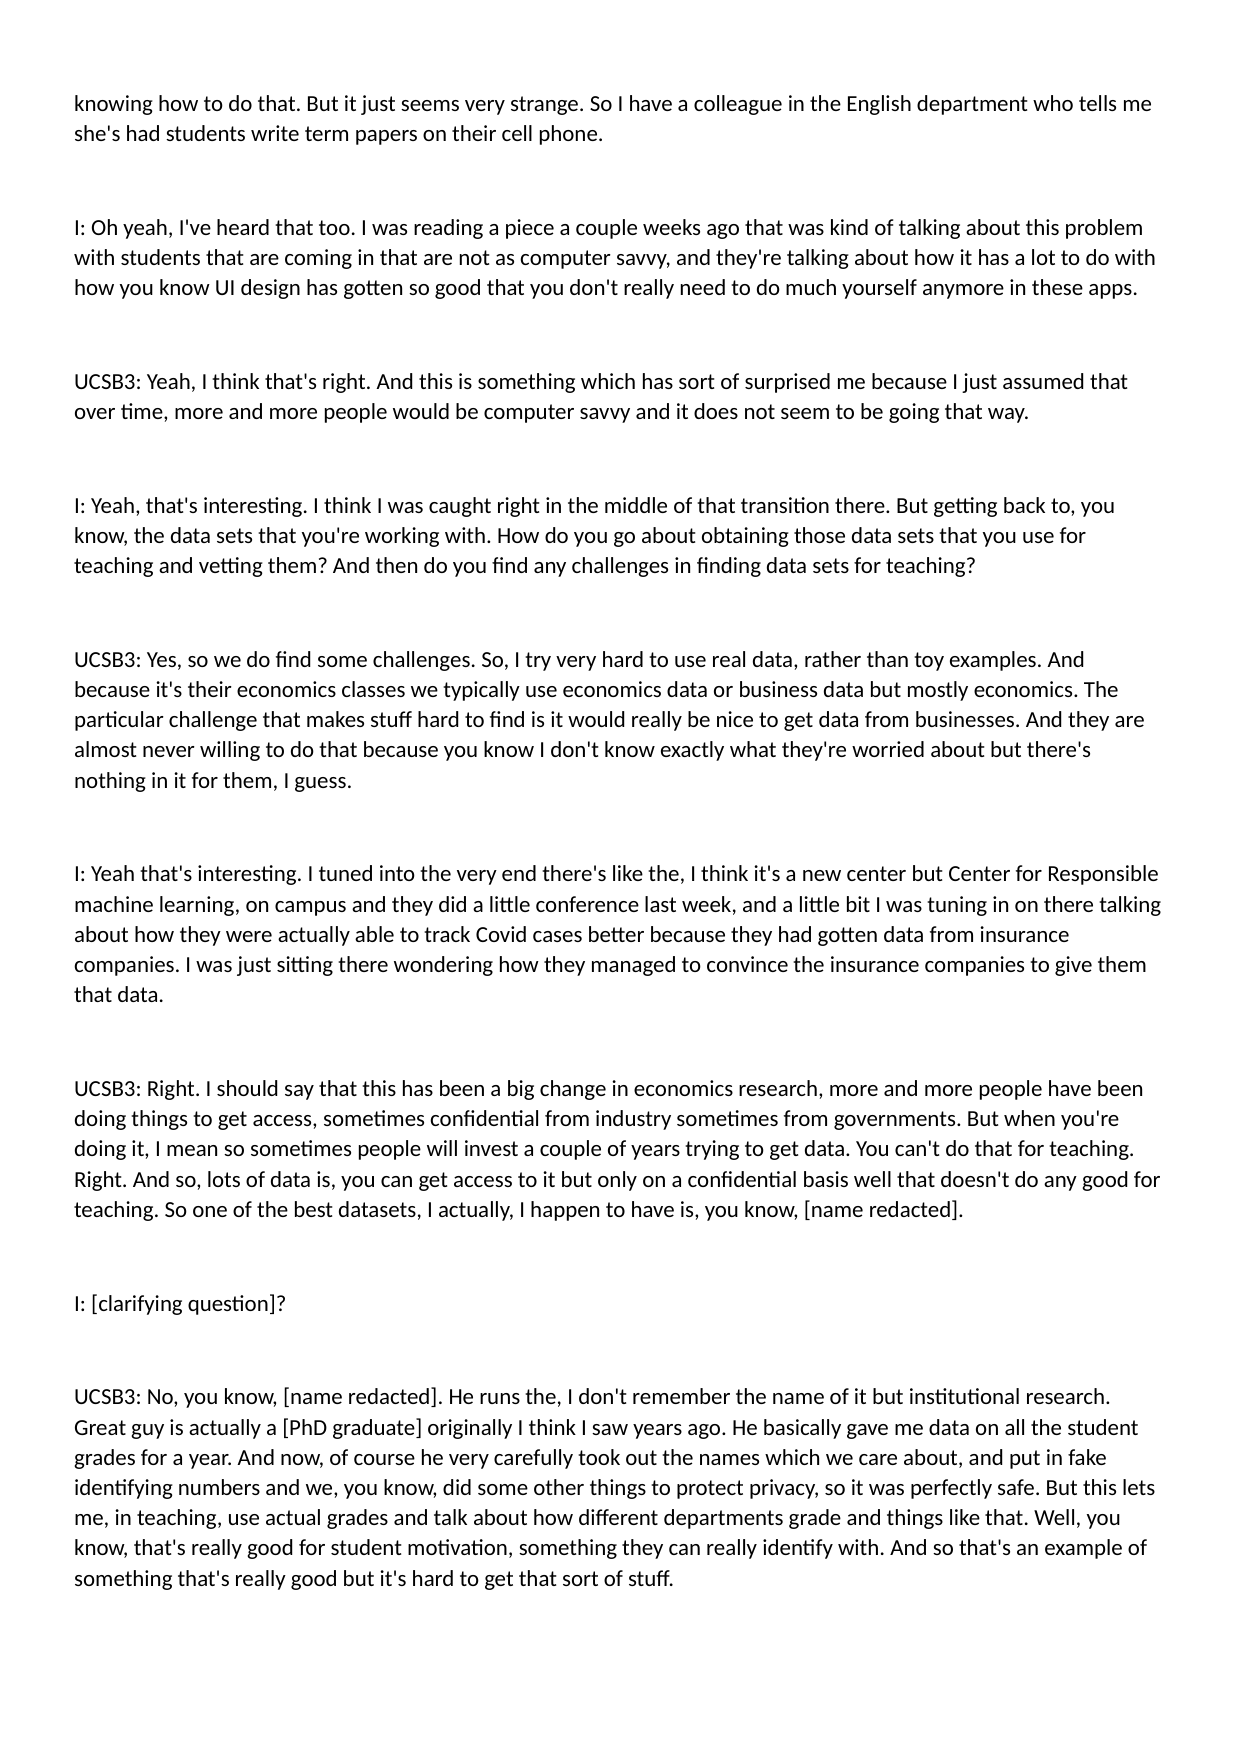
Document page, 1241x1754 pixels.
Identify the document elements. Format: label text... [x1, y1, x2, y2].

text I: [clarifying question]? [74, 1289, 1167, 1317]
text UCSB3: No, you know, [name redacted]. He runs the, I don't remember the name of it but institutional research. Great guy is actually a [PhD graduate] originally I think I saw years ago. He basically gave me data on all the student grades for a year. And now, of course he very carefully took out the names which we care about, and put in fake identifying numbers and we, you know, did some other things to protect privacy, so it was perfectly safe. But this lets me, in teaching, use actual grades and talk about how different departments grade and things like that. Well, you know, that's really good for student motivation, something they can really identify with. And so that's an example of something that's really good but it's hard to get that sort of stuff. [74, 1382, 1167, 1592]
text I: Yeah, that's interesting. I think I was caught right in the middle of that transition there. But getting back to, you know, the data sets that you're working with. How do you go about obtaining those data sets that you use for teaching and vetting them? And then do you find any challenges in finding data sets for teaching? [74, 491, 1167, 579]
text UCSB3: Yeah, I think that's right. And this is something which has sort of surprised me because I just assumed that over time, more and more people would be computer savvy and it does not seem to be going that way. [74, 367, 1167, 425]
text UCSB3: Right. I should say that this has been a big change in economics research, more and more people have been doing things to get access, sometimes confidential from industry sometimes from governments. But when you're doing it, I mean so sometimes people will invest a couple of years trying to get data. You can't do that for teaching. Right. And so, lots of data is, you can get access to it but only on a confidential basis well that doesn't do any good for teaching. So one of the best datasets, I actually, I happen to have is, you know, [name redacted]. [74, 1074, 1167, 1223]
text UCSB3: Yes, so we do find some challenges. So, I try very hard to use real data, rather than toy examples. And because it's their economics classes we typically use economics data or business data but mostly economics. The particular challenge that makes stuff hard to find is it would really be nice to get data from businesses. And they are almost never willing to do that because you know I don't know exactly what they're worried about but there's nothing in it for them, I guess. [74, 645, 1167, 794]
text I: Yeah that's interesting. I tuned into the very end there's like the, I think it's a new center but Center for Responsible machine learning, on campus and they did a little conference last week, and a little bit I was tuning in on there talking about how they were actually able to track Covid cases better because they had gotten data from insurance companies. I was just sitting there wondering how they managed to convince the insurance companies to give them that data. [74, 859, 1167, 1008]
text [74, 89, 1167, 147]
text I: Oh yeah, I've heard that too. I was reading a piece a couple weeks ago that was kind of talking about this problem with students that are coming in that are not as computer savvy, and they're talking about how it has a lot to do with how you know UI design has gotten so good that you don't really need to do much yourself anymore in these apps. [74, 213, 1167, 301]
